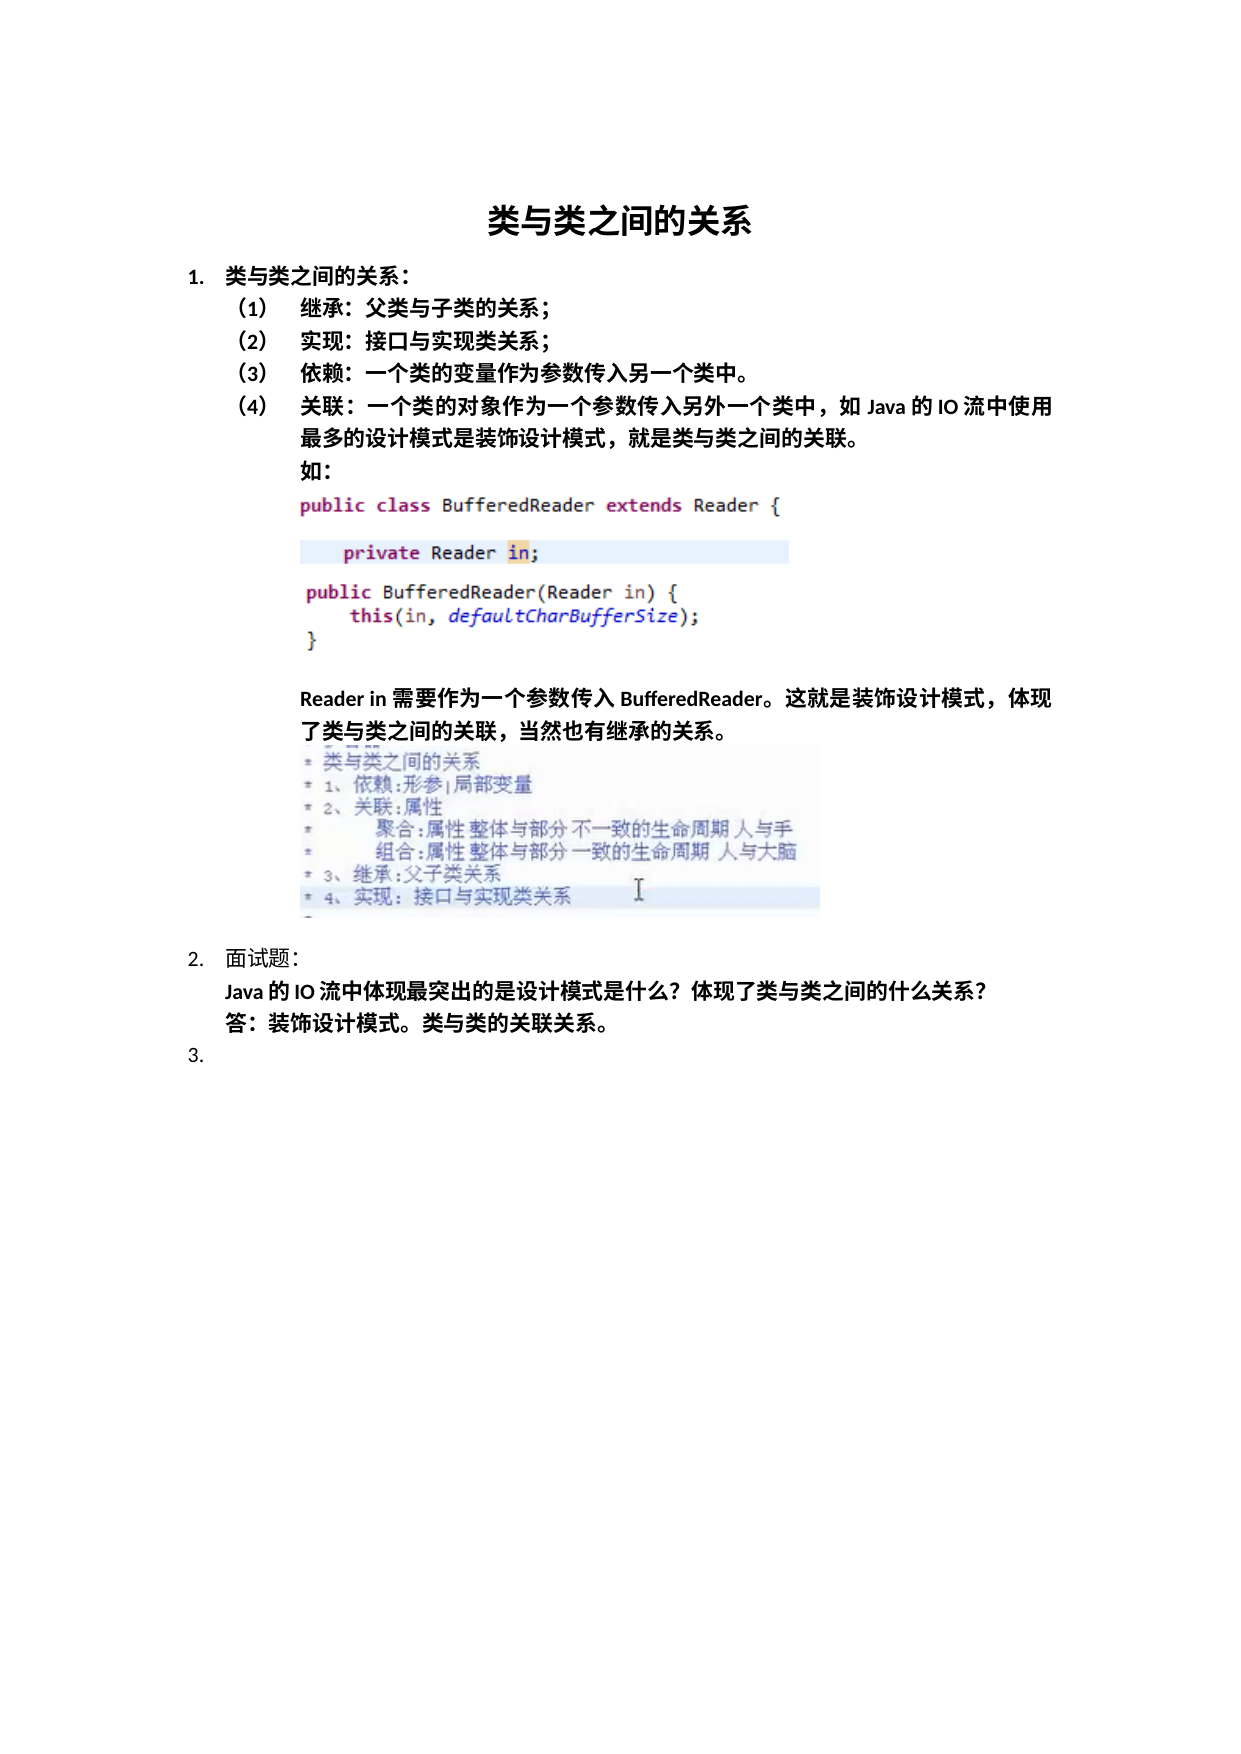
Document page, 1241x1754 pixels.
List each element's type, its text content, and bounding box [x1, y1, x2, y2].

list 关联：一个类的对象作为一个参数传入另外一个类中，如Java的IO流中使用最多的设计模式是装饰设计模式，就是类与类之间的关联。 [225, 388, 1053, 453]
picture [300, 583, 699, 654]
list 面试题： [187, 941, 1053, 973]
list 继承：父类与子类的关系； [225, 291, 1053, 323]
list 如： [300, 453, 1053, 486]
picture [300, 745, 821, 918]
title 类与类之间的关系 [187, 187, 1053, 252]
list 答：装饰设计模式。类与类的关联关系。 [225, 1006, 1053, 1038]
list 类与类之间的关系： [187, 258, 1053, 291]
list 实现：接口与实现类关系； [225, 323, 1053, 356]
list Java的IO流中体现最突出的是设计模式是什么？体现了类与类之间的什么关系？ [225, 973, 1053, 1006]
list Reader in 需要作为一个参数传入BufferedReader。这就是装饰设计模式，体现了类与类之间的关联，当然也有继承的关系。 [300, 681, 1053, 746]
list 依赖：一个类的变量作为参数传入另一个类中。 [225, 356, 1053, 388]
picture [300, 485, 789, 572]
